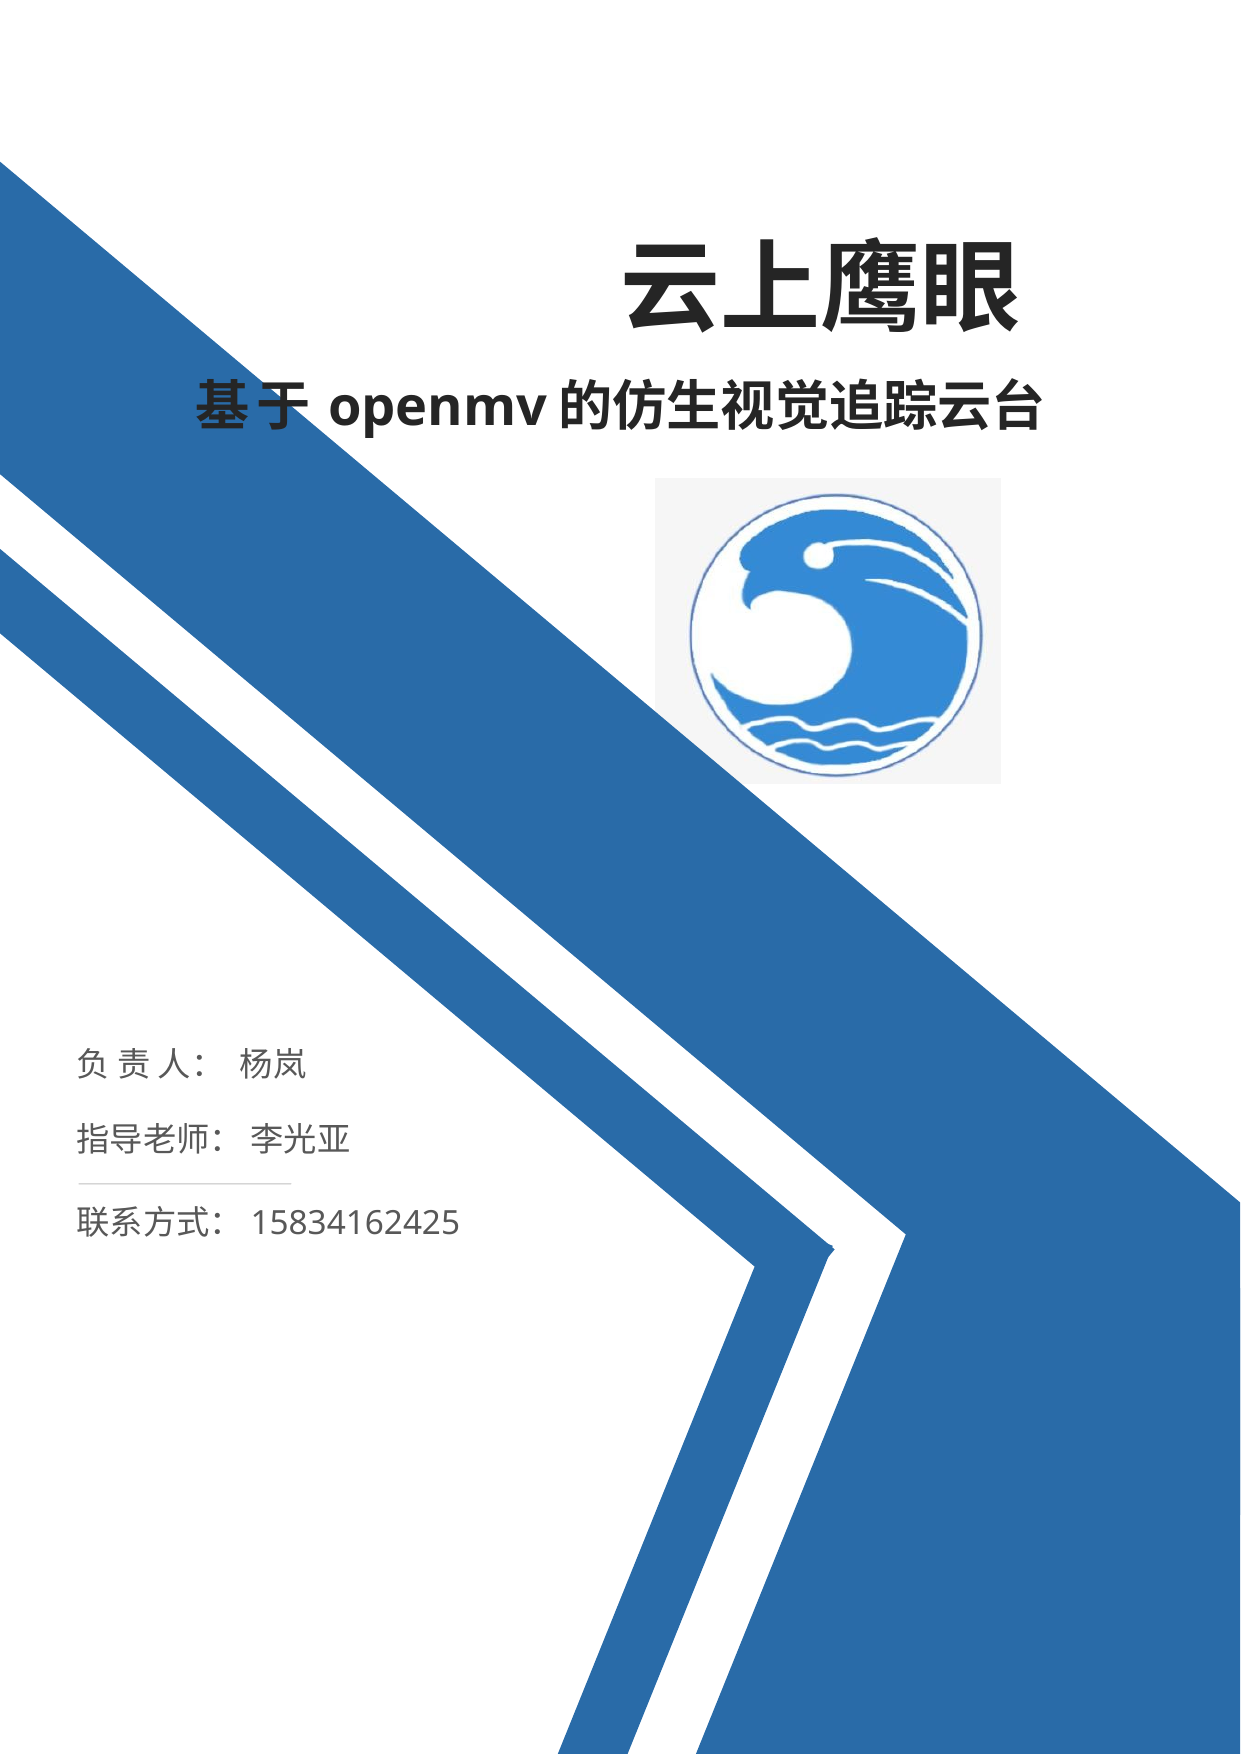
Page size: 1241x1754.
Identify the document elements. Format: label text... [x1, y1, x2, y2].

picture [655, 478, 1001, 784]
text 云上鹰眼 [456, 189, 1184, 357]
text 指导老师： 李光亚 [76, 1113, 363, 1161]
text 联系方式： 15834162425 [76, 1186, 1188, 1247]
text 负 责 人： 杨岚 [76, 1038, 363, 1086]
text 基于openmv的仿生视觉追踪云台 [64, 362, 1176, 441]
